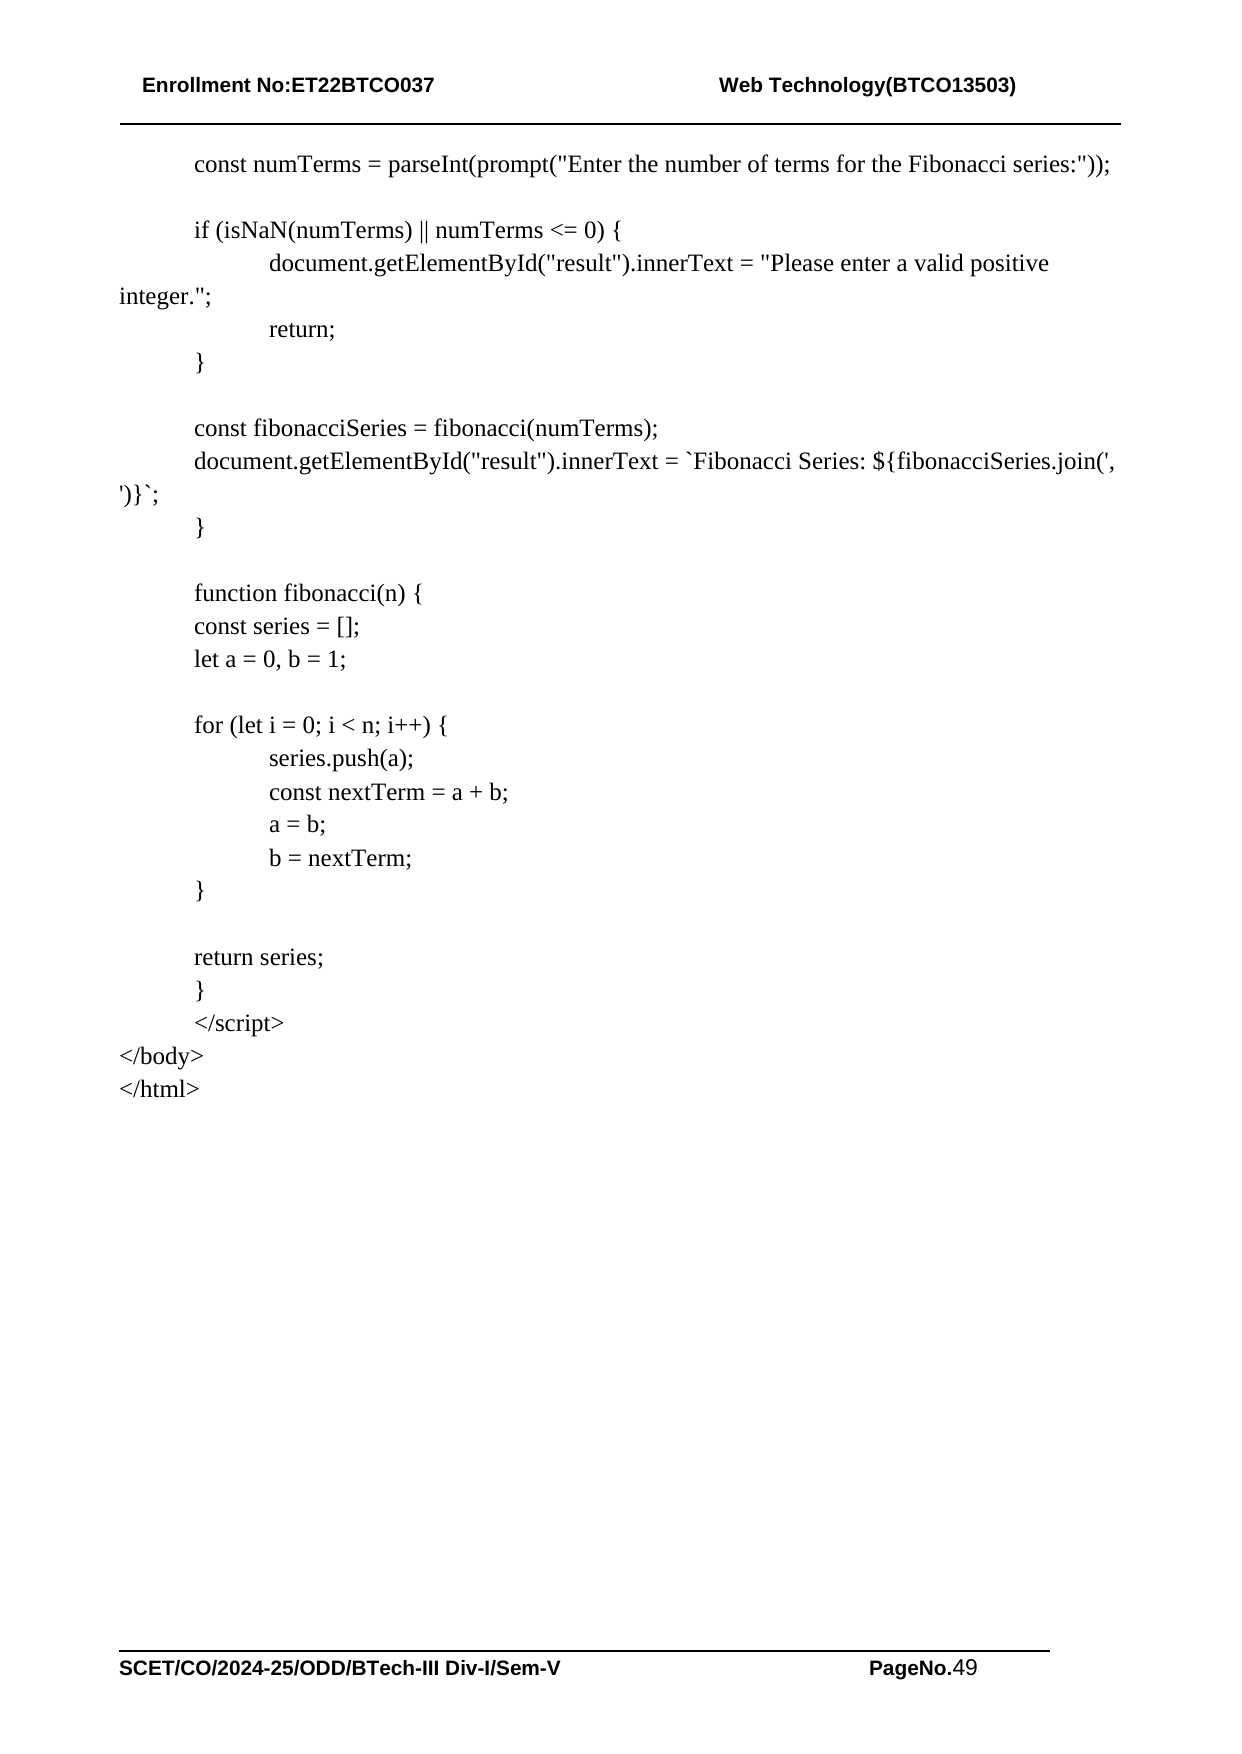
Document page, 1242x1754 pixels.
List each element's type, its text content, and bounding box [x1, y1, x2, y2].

text b = nextTerm; [119, 843, 1121, 871]
text if (isNaN(numTerms) || numTerms <= 0) { [119, 215, 1121, 244]
text const nextTerm = a + b; [119, 777, 1121, 805]
text } [119, 512, 1121, 541]
text a = b; [119, 809, 1121, 838]
text series.push(a); [119, 743, 1121, 772]
text function fibonacci(n) { [119, 578, 1121, 607]
text return series; [119, 942, 1121, 970]
text const series = []; [119, 611, 1121, 640]
text document.getElementById("result").innerText = `Fibonacci Series: ${fibonacciSeries.join(', ')}`; [119, 446, 1121, 508]
text return; [119, 314, 1121, 343]
text const fibonacciSeries = fibonacci(numTerms); [119, 413, 1121, 442]
text </script> [119, 1008, 1121, 1036]
text document.getElementById("result").innerText = "Please enter a valid positive integer."; [119, 248, 1121, 310]
text } [119, 876, 1121, 904]
text } [119, 347, 1121, 376]
text let a = 0, b = 1; [119, 644, 1121, 673]
text const numTerms = parseInt(prompt("Enter the number of terms for the Fibonacci series:")); [119, 149, 1121, 178]
text </html> [119, 1074, 1121, 1102]
text </body> [119, 1041, 1121, 1069]
text } [119, 975, 1121, 1003]
text for (let i = 0; i < n; i++) { [119, 711, 1121, 739]
